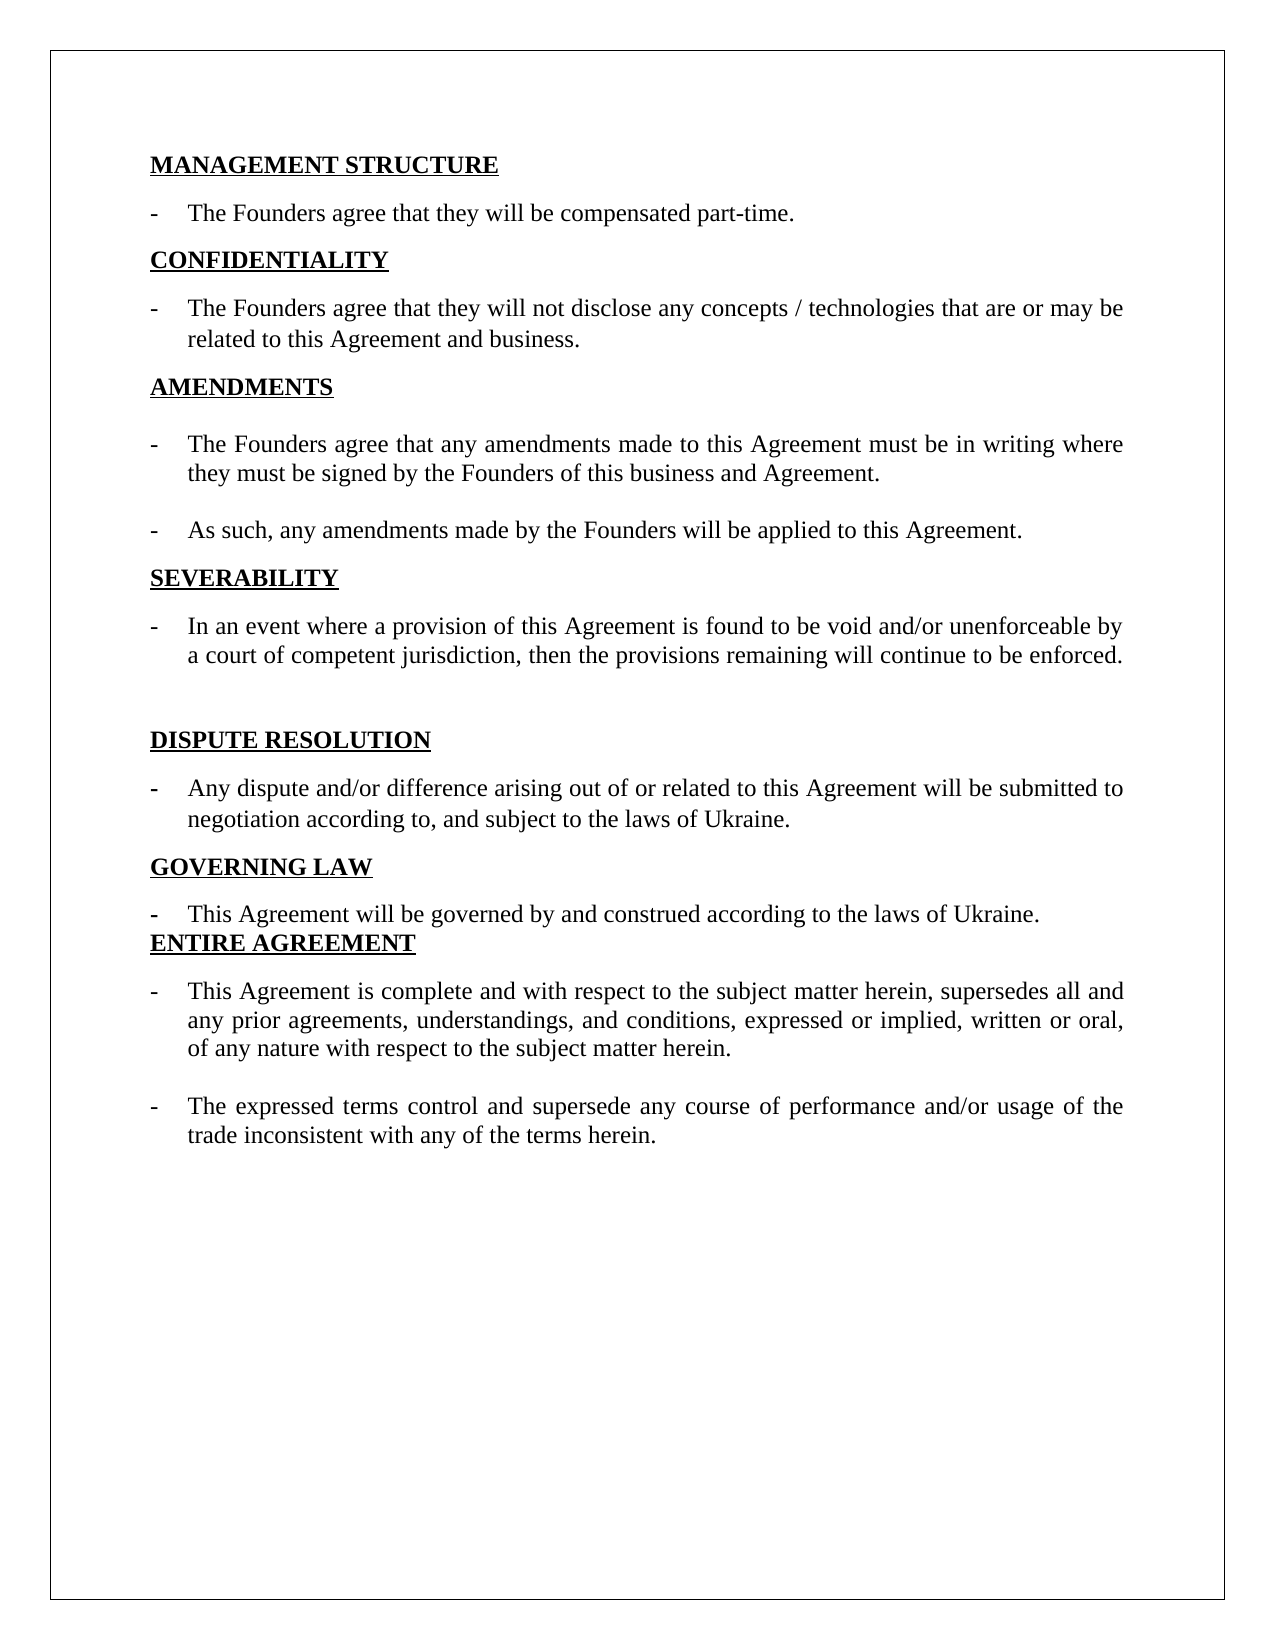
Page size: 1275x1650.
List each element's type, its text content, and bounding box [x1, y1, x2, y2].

text ENTIRE AGREEMENT [150, 928, 1125, 957]
list This Agreement will be governed by and construed according to the laws of Ukraine. [150, 899, 1125, 928]
list As such, any amendments made by the Founders will be applied to this Agreement. [150, 516, 1125, 544]
text SEVERABILITY [150, 563, 1125, 592]
text AMENDMENTS [150, 372, 1125, 401]
text GOVERNING LAW [150, 852, 1125, 881]
list In an event where a provision of this Agreement is found to be void and/or unenforceable by a court of competent jurisdiction, then the provisions remaining will continue to be enforced. [150, 611, 1125, 725]
text DISPUTE RESOLUTION [150, 725, 1125, 754]
list The expressed terms control and supersede any course of performance and/or usage of the trade inconsistent with any of the terms herein. [150, 1091, 1125, 1148]
list The Founders agree that any amendments made to this Agreement must be in writing where they must be signed by the Founders of this business and Agreement. [150, 429, 1125, 487]
text CONFIDENTIALITY [150, 245, 1125, 274]
list Any dispute and/or difference arising out of or related to this Agreement will be submitted to negotiation according to, and subject to the laws of Ukraine. [150, 773, 1125, 833]
list This Agreement is complete and with respect to the subject matter herein, supersedes all and any prior agreements, understandings, and conditions, expressed or implied, written or oral, of any nature with respect to the subject matter herein. [150, 976, 1125, 1062]
list The Founders agree that they will not disclose any concepts / technologies that are or may be related to this Agreement and business. [150, 293, 1125, 353]
text MANAGEMENT STRUCTURE [150, 150, 1125, 179]
list The Founders agree that they will be compensated part-time. [150, 198, 1125, 226]
